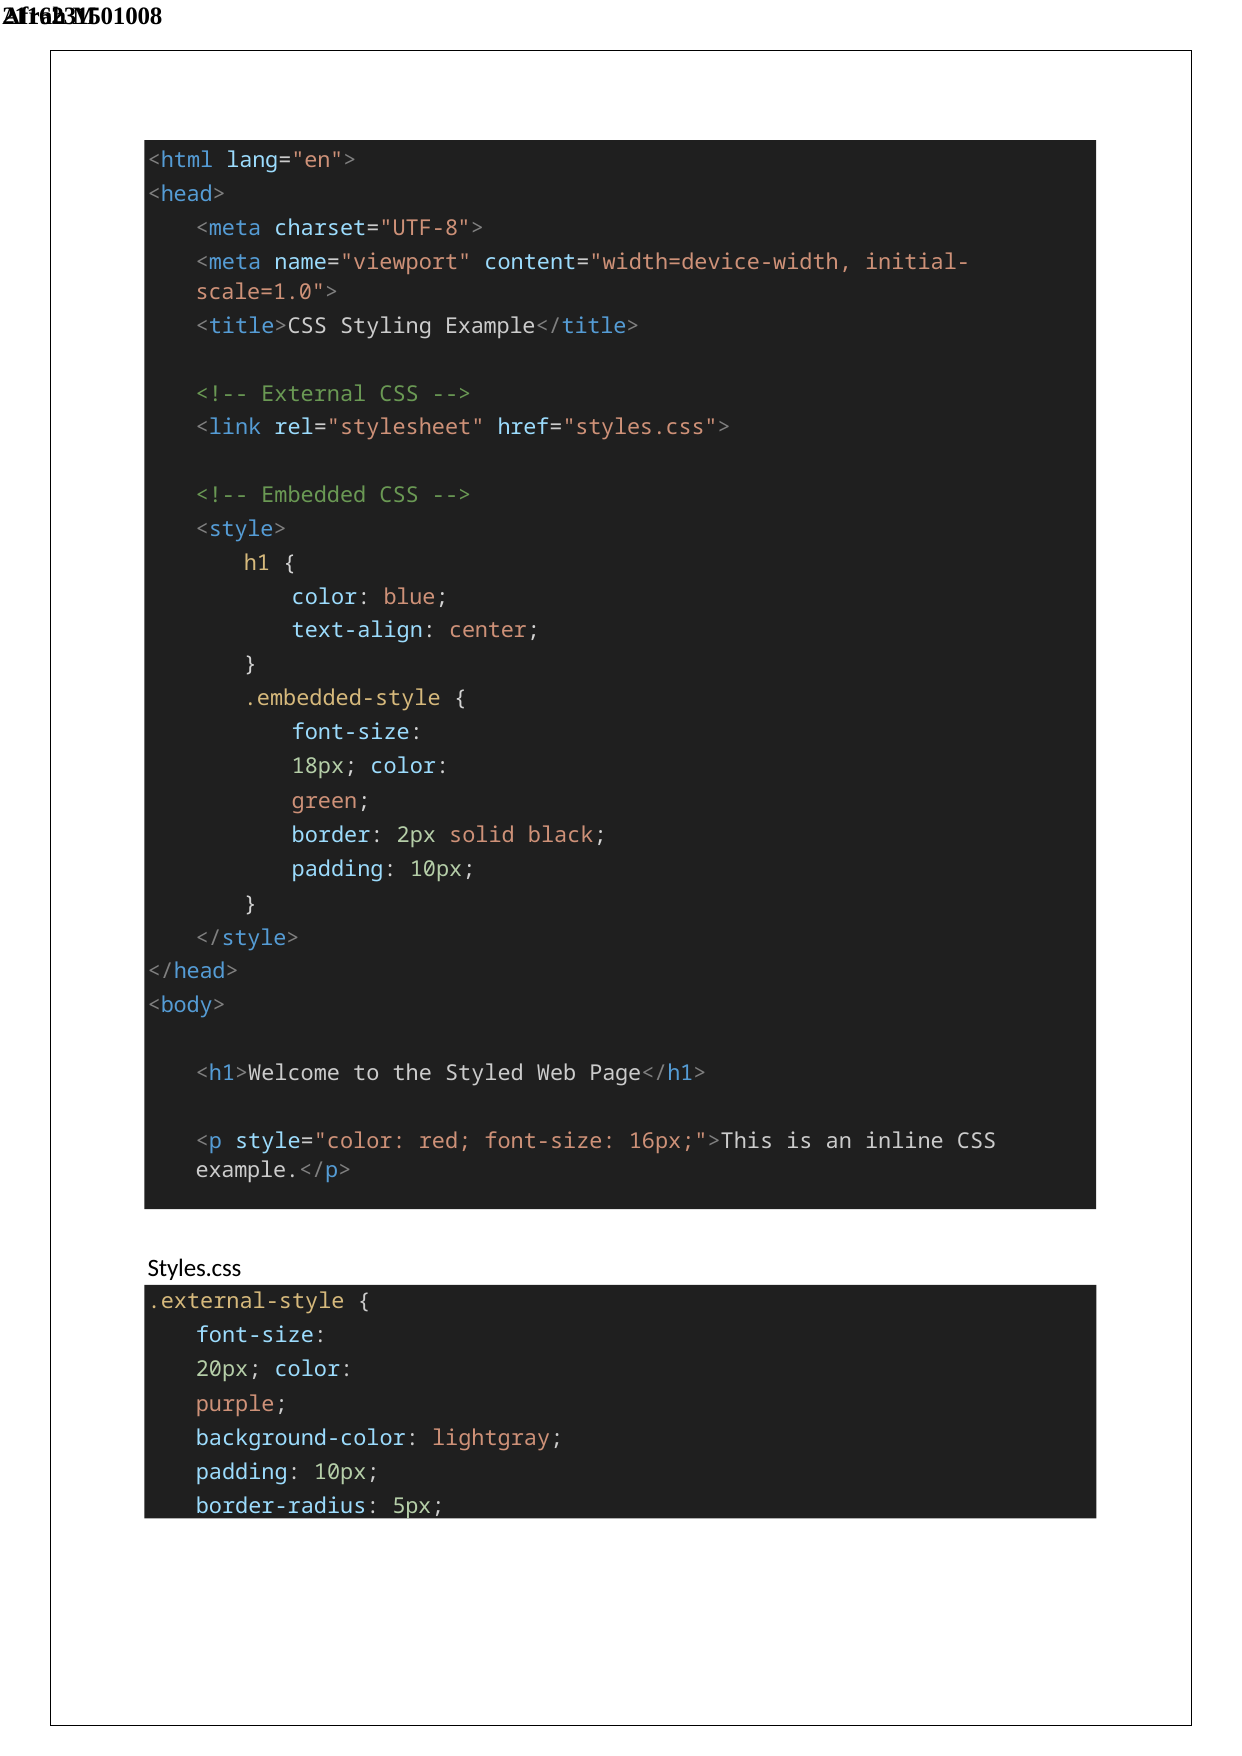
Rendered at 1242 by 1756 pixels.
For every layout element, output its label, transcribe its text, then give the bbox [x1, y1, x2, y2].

text Styles.css [147, 1252, 1124, 1282]
